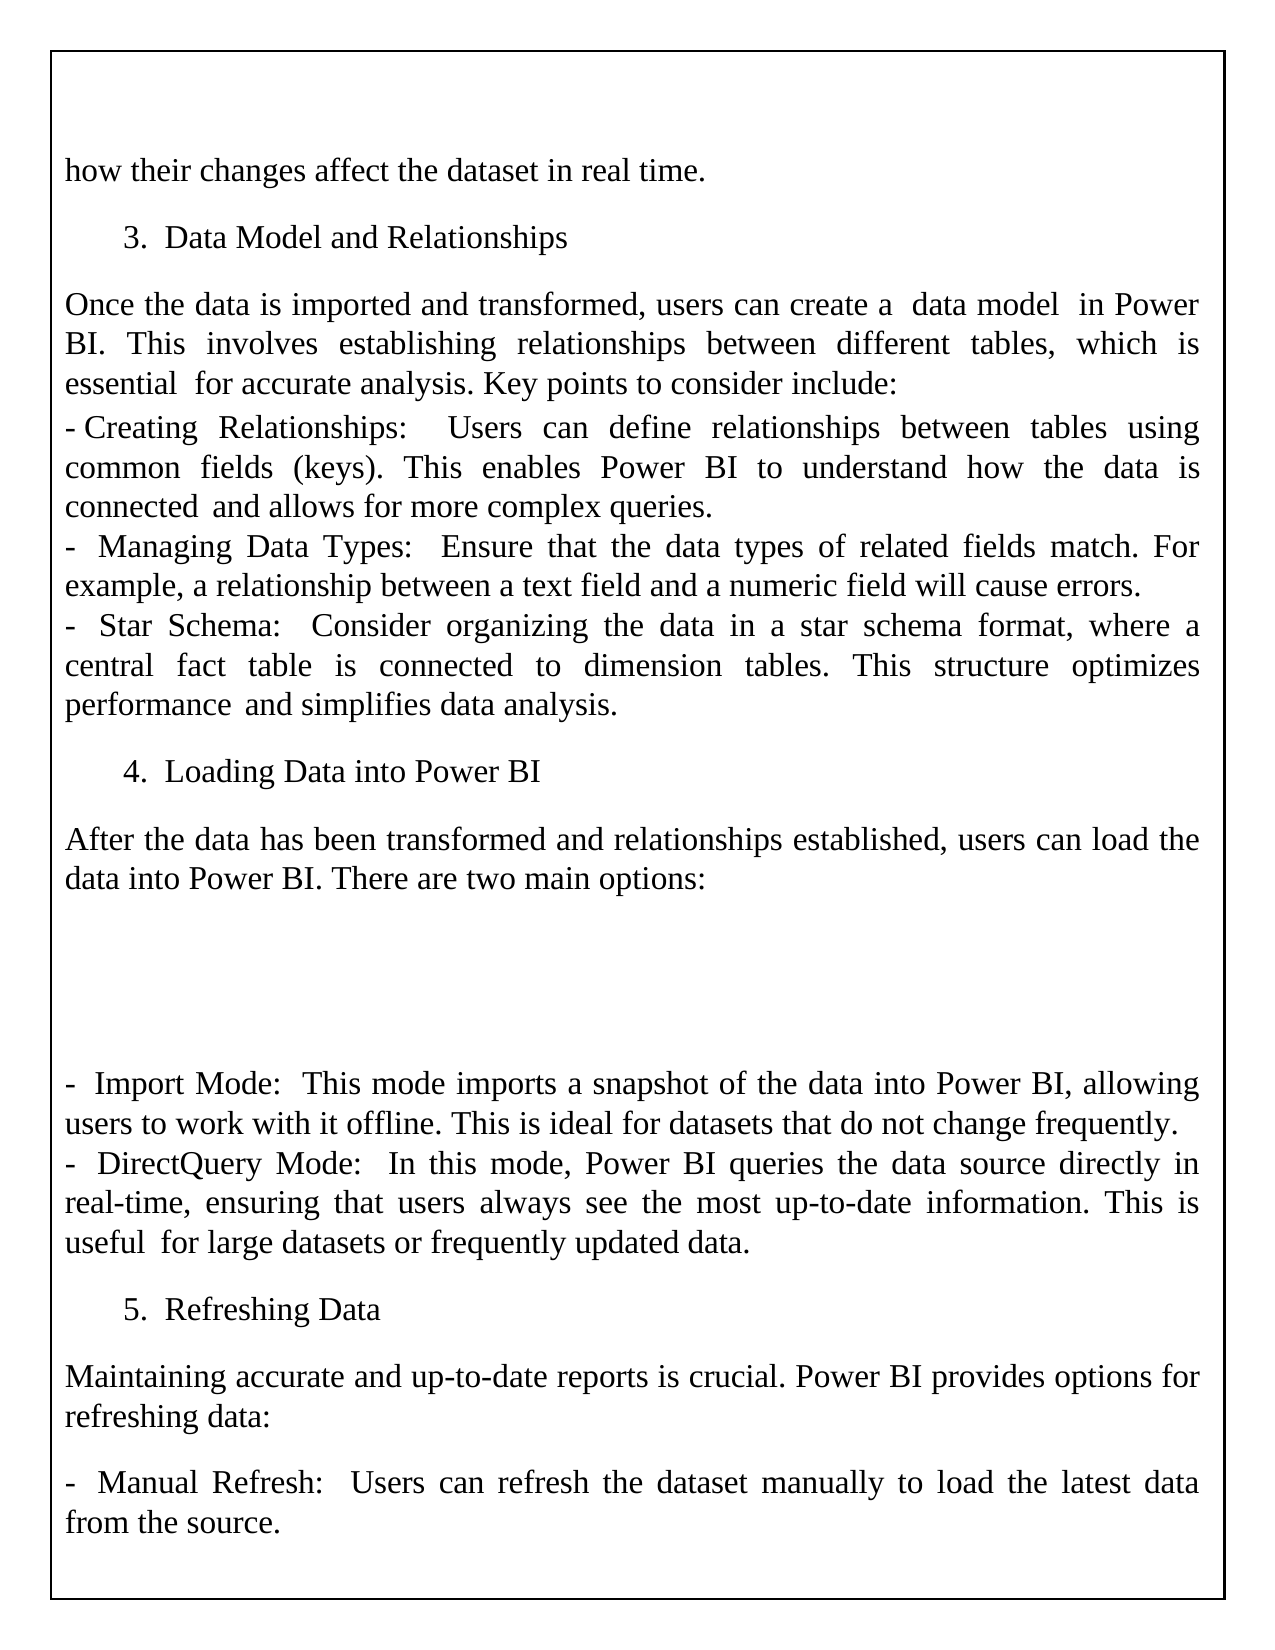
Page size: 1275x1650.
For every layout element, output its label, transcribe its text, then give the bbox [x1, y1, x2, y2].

list Star Schema: Consider organizing the data in a star schema format, where a central fact table is connected to dimension tables. This structure optimizes performance and simplifies data analysis. [64, 606, 1200, 723]
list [64, 150, 1200, 188]
text 3. Data Model and Relationships [64, 217, 1200, 255]
list Import Mode: This mode imports a snapshot of the data into Power BI, allowing users to work with it offline. This is ideal for datasets that do not change frequently. [64, 1063, 1200, 1141]
text 5. Refreshing Data [64, 1289, 1200, 1327]
list Creating Relationships: Users can define relationships between tables using common fields (keys). This enables Power BI to understand how the data is connected and allows for more complex queries. [64, 407, 1200, 525]
list Manual Refresh: Users can refresh the dataset manually to load the latest data from the source. [64, 1463, 1200, 1541]
text Maintaining accurate and up-to-date reports is crucial. Power BI provides options for refreshing data: [64, 1356, 1200, 1434]
text Once the data is imported and transformed, users can create a data model in Power BI. This involves establishing relationships between different tables, which is essential for accurate analysis. Key points to consider include: [64, 284, 1200, 401]
list Managing Data Types: Ensure that the data types of related fields match. For example, a relationship between a text field and a numeric field will cause errors. [64, 526, 1200, 604]
text 4. Loading Data into Power BI [64, 751, 1200, 790]
text After the data has been transformed and relationships established, users can load the data into Power BI. There are two main options: [64, 819, 1200, 897]
list DirectQuery Mode: In this mode, Power BI queries the data source directly in real-time, ensuring that users always see the most up-to-date information. This is useful for large datasets or frequently updated data. [64, 1143, 1200, 1260]
